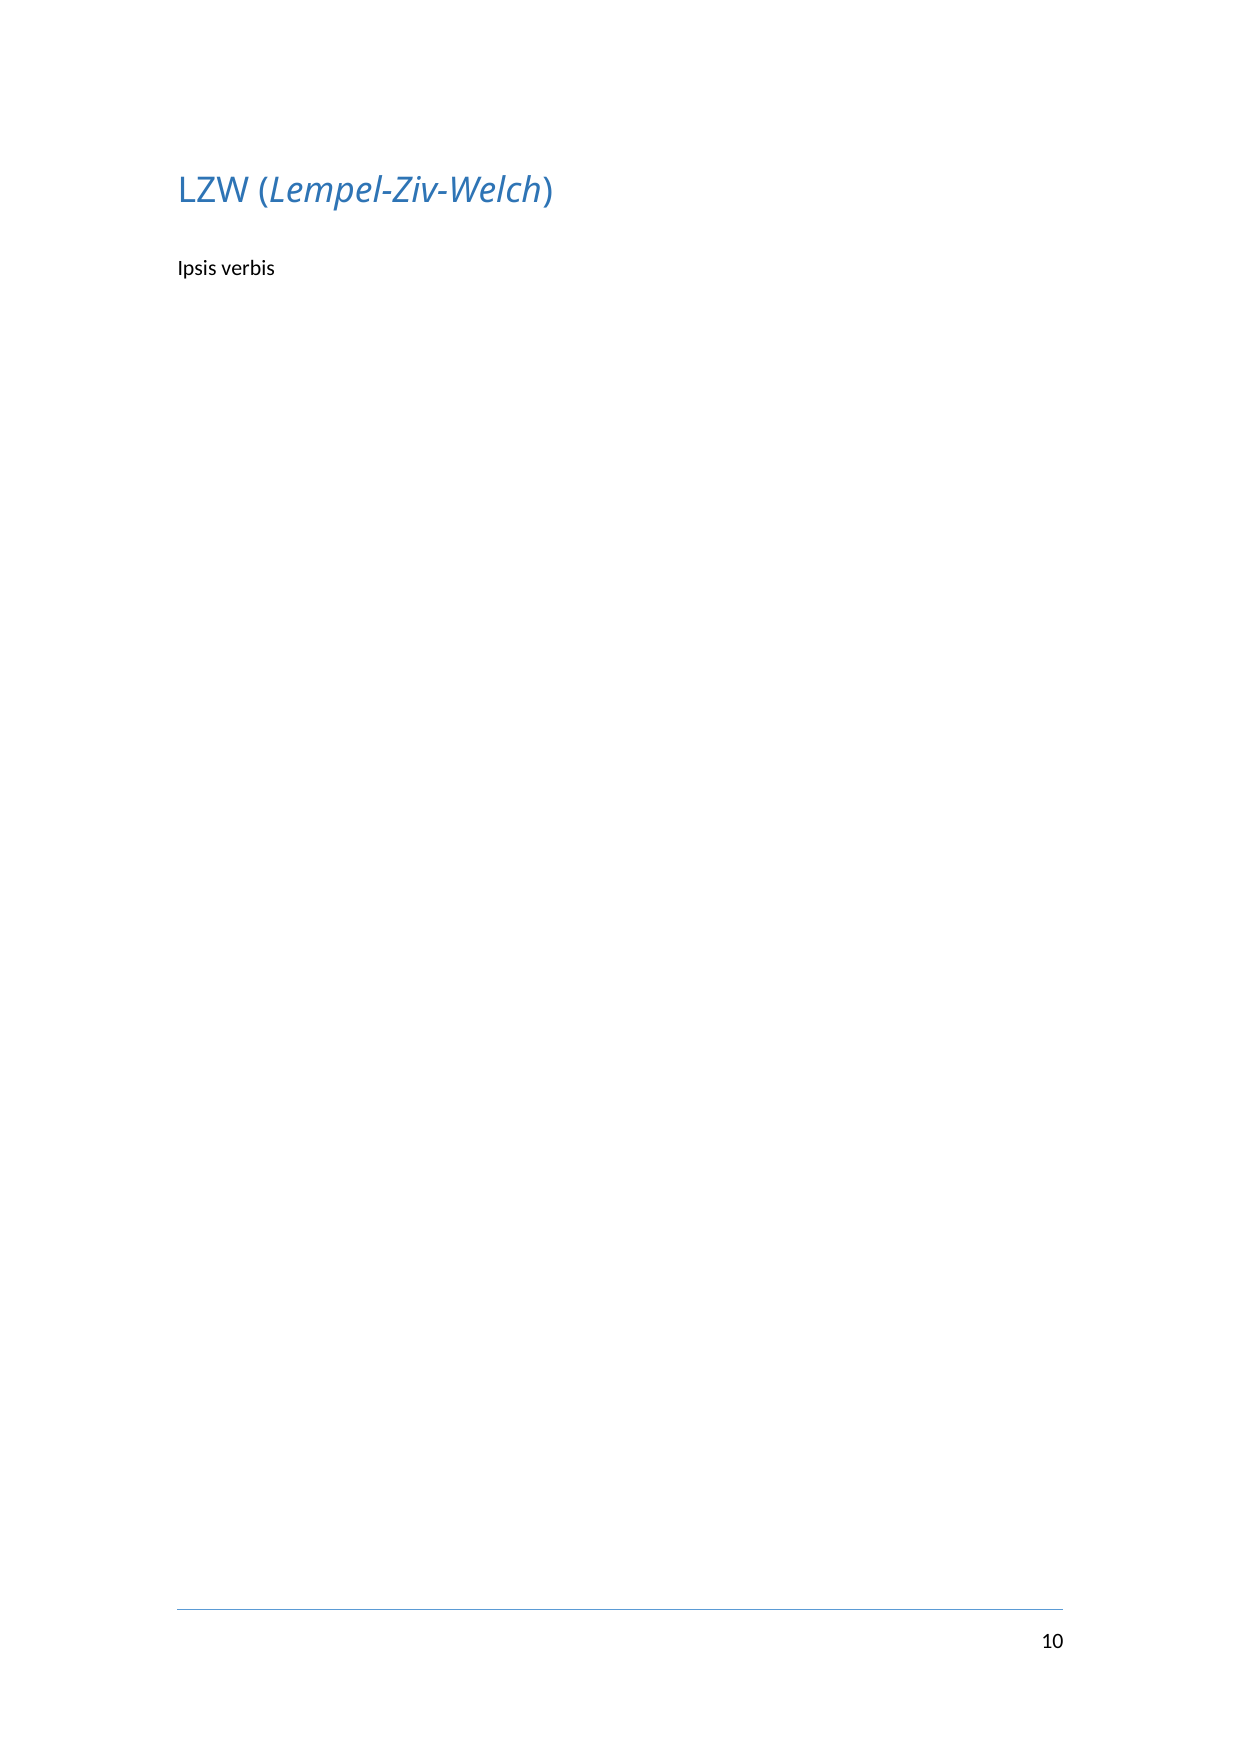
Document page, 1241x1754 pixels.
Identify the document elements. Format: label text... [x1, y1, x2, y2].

subtitle LZW (Lempel-Ziv-Welch) [177, 164, 1063, 212]
text Ipsis verbis [177, 254, 1063, 281]
